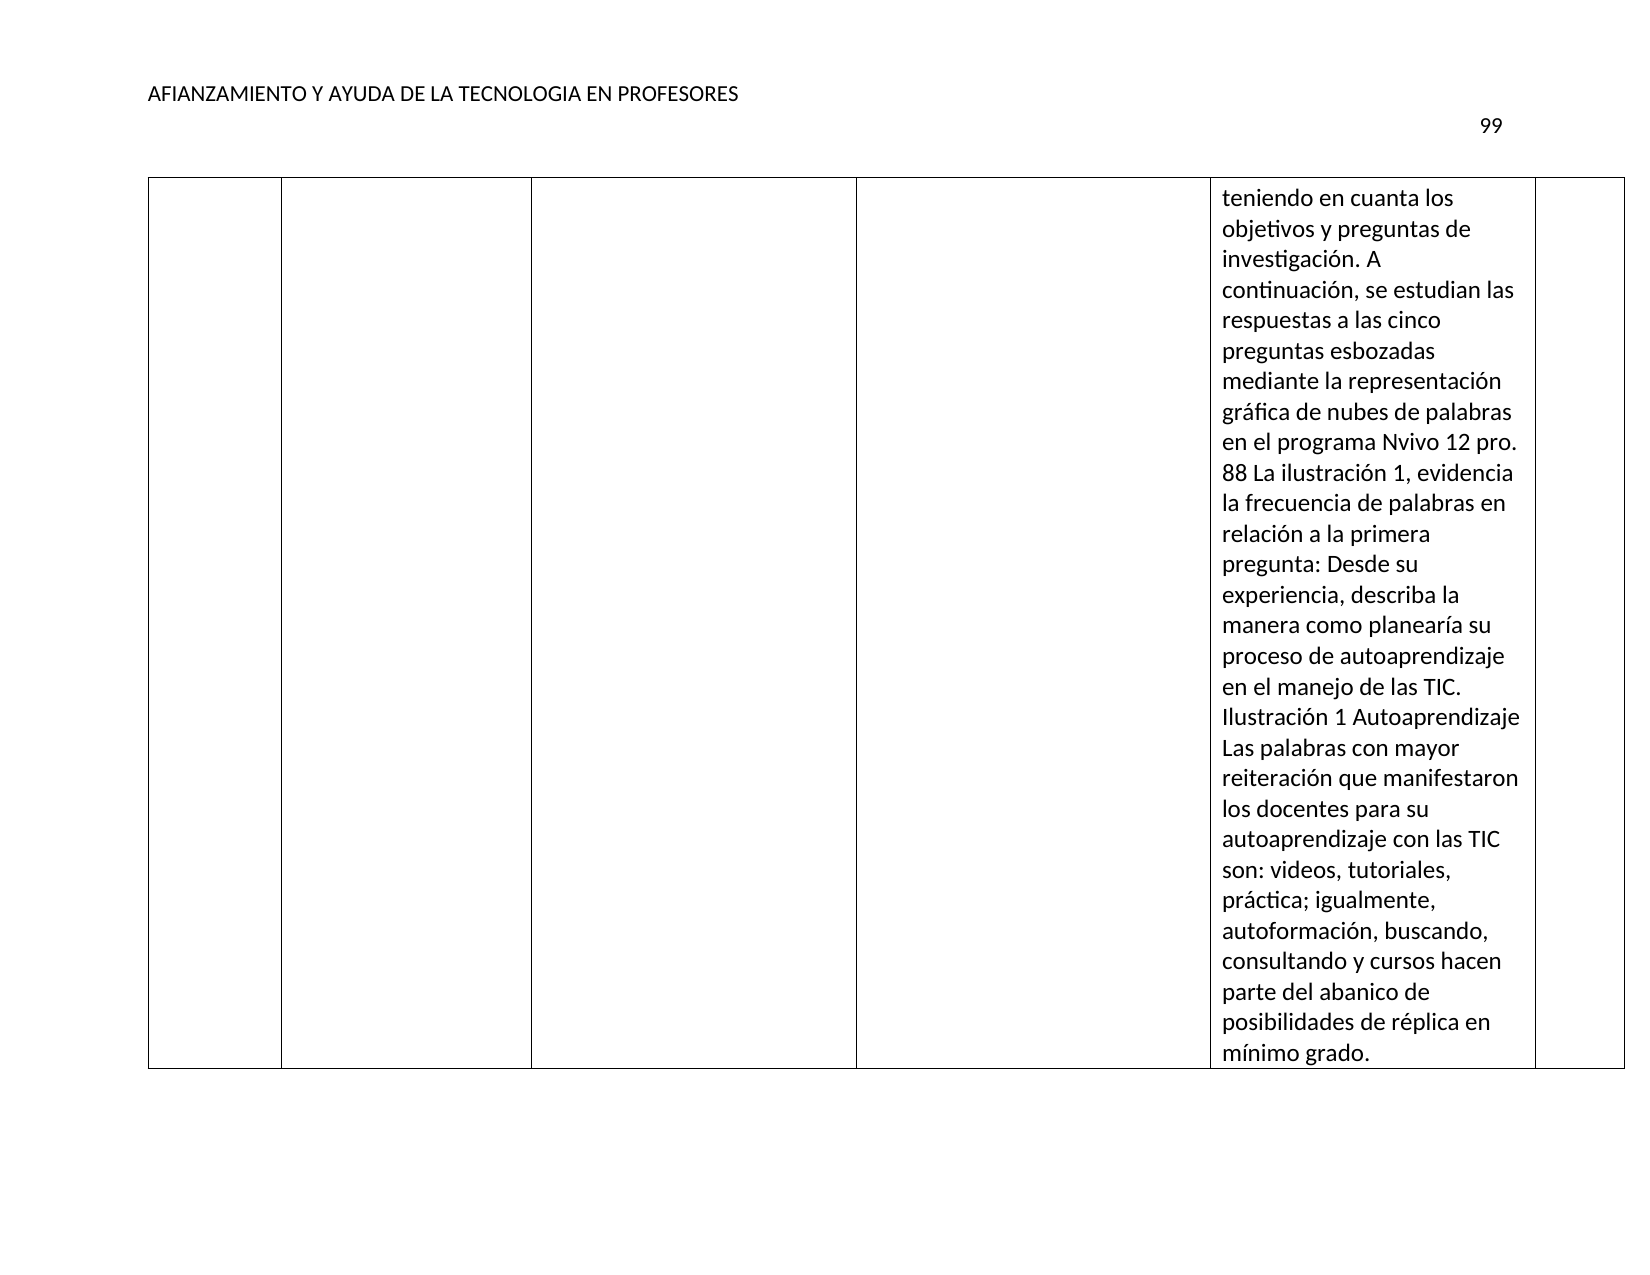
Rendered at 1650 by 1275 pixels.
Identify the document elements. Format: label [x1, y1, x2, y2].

table_cell [532, 178, 856, 1067]
table_cell [857, 178, 1210, 1067]
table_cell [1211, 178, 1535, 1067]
table_cell [282, 178, 531, 1067]
table_cell [1536, 178, 1624, 1067]
table_cell [149, 178, 281, 1067]
